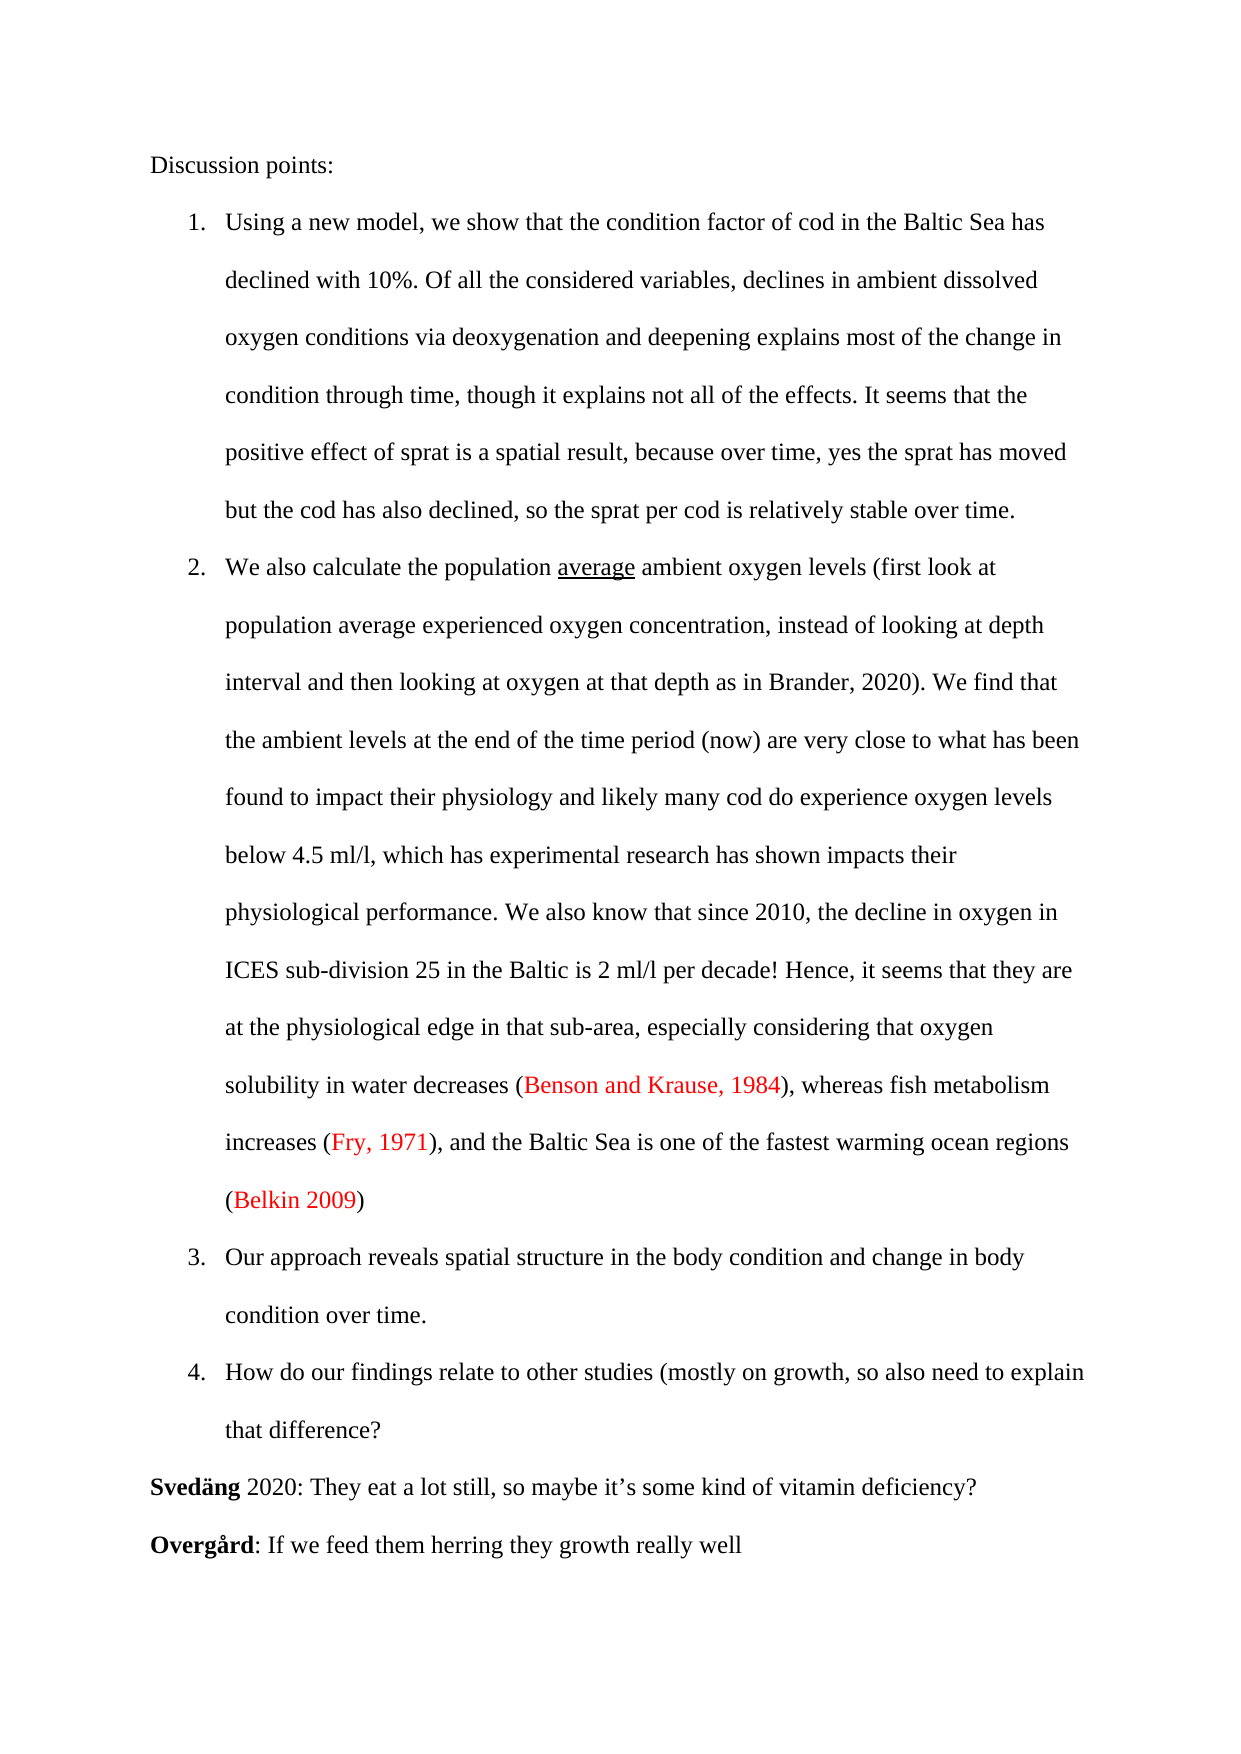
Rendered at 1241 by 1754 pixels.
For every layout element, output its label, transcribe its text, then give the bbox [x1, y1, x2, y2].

list Using a new model, we show that the condition factor of cod in the Baltic Sea has declined with 10%. Of all the considered variables, declines in ambient dissolved oxygen conditions via deoxygenation and deepening explains most of the change in condition through time, though it explains not all of the effects. It seems that the positive effect of sprat is a spatial result, because over time, yes the sprat has moved but the cod has also declined, so the sprat per cod is relatively stable over time. [187, 207, 1090, 524]
text Overgård: If we feed them herring they growth really well [150, 1530, 1090, 1559]
list How do our findings relate to other studies (mostly on growth, so also need to explain that difference? [187, 1357, 1090, 1444]
text Discussion points: [150, 150, 1090, 179]
list Our approach reveals spatial structure in the body condition and change in body condition over time. [187, 1242, 1090, 1329]
text Svedäng 2020: They eat a lot still, so maybe it’s some kind of vitamin deficiency? [150, 1472, 1090, 1501]
list We also calculate the population average ambient oxygen levels (first look at population average experienced oxygen concentration, instead of looking at depth interval and then looking at oxygen at that depth as in Brander, 2020). We find that the ambient levels at the end of the time period (now) are very close to what has been found to impact their physiology and likely many cod do experience oxygen levels below 4.5 ml/l, which has experimental research has shown impacts their physiological performance. We also know that since 2010, the decline in oxygen in ICES sub-division 25 in the Baltic is 2 ml/l per decade! Hence, it seems that they are at the physiological edge in that sub-area, especially considering that oxygen solubility in water decreases (Benson and Krause, 1984), whereas fish metabolism increases (Fry, 1971), and the Baltic Sea is one of the fastest warming ocean regions (Belkin 2009) [187, 552, 1090, 1214]
